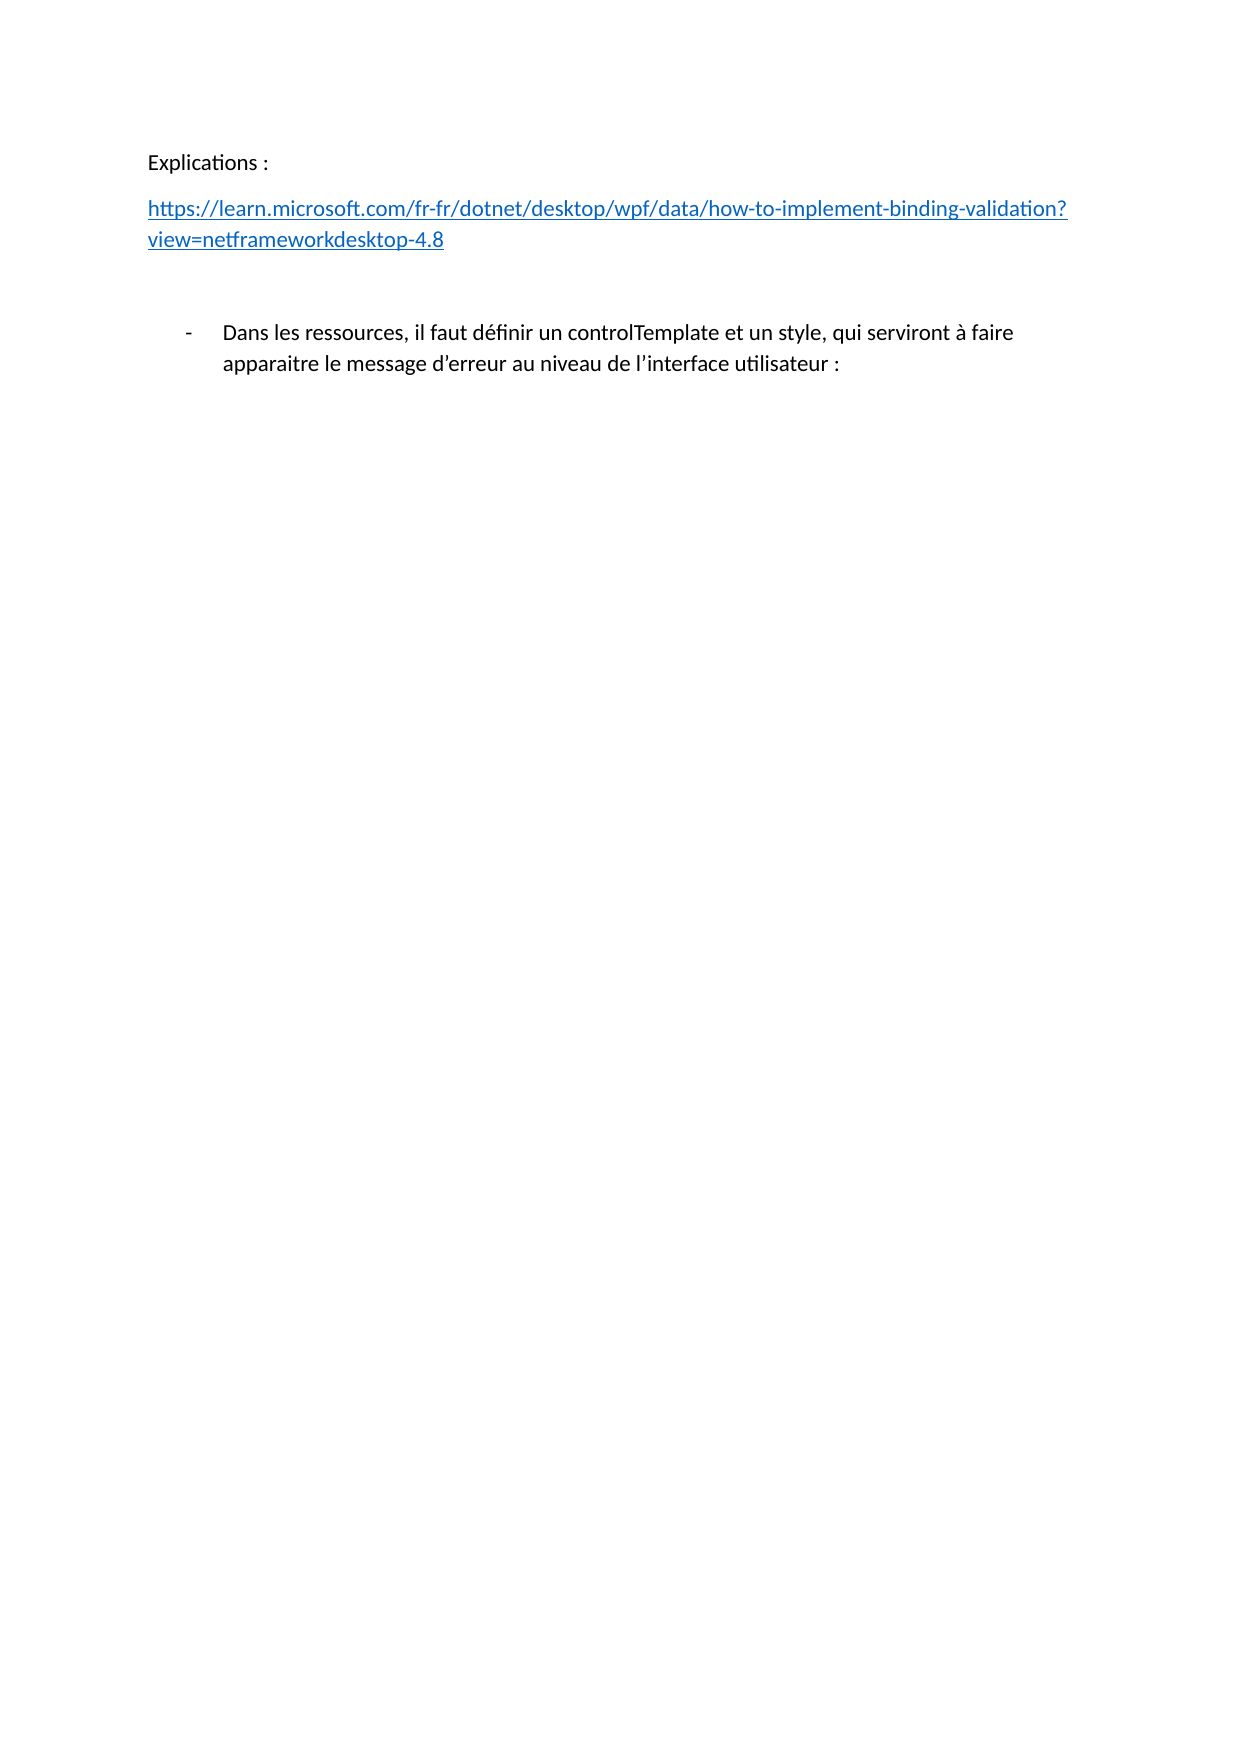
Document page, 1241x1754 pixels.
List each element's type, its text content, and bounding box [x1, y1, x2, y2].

text Explications : [148, 148, 1093, 176]
list Dans les ressources, il faut définir un controlTemplate et un style, qui serviront à faire apparaitre le message d’erreur au niveau de l’interface utilisateur : [185, 318, 1093, 377]
text https://learn.microsoft.com/fr-fr/dotnet/desktop/wpf/data/how-to-implement-binding-validation?view=netframeworkdesktop-4.8 [148, 194, 1093, 253]
